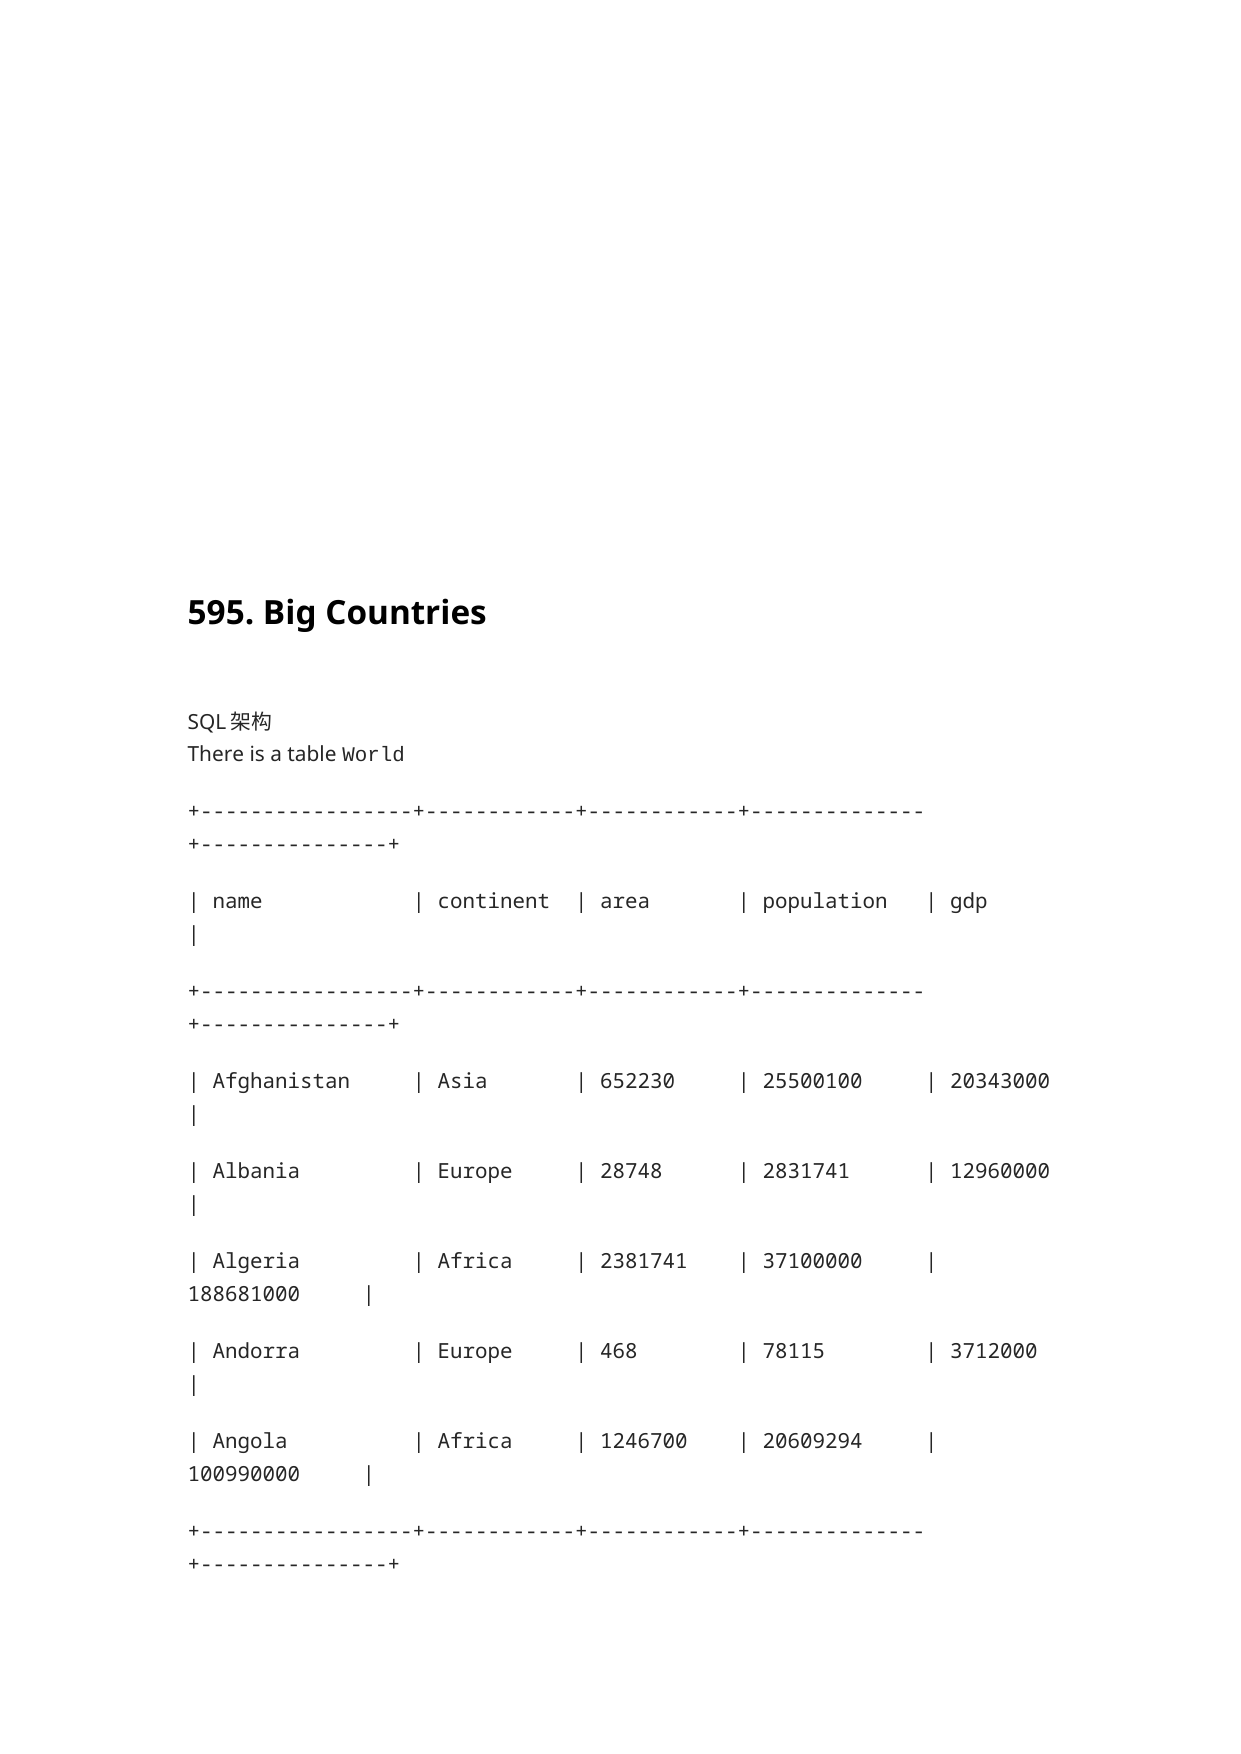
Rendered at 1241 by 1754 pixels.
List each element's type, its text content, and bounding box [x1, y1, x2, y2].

text +-----------------+------------+------------+--------------+---------------+ [187, 974, 1053, 1039]
subtitle 595. Big Countries [187, 579, 1053, 644]
text | name | continent | area | population | gdp | [187, 884, 1053, 949]
text | Andorra | Europe | 468 | 78115 | 3712000 | [187, 1334, 1053, 1399]
text +-----------------+------------+------------+--------------+---------------+ [187, 1514, 1053, 1579]
text | Angola | Africa | 1246700 | 20609294 | 100990000 | [187, 1424, 1053, 1489]
text SQL架构 [187, 704, 1053, 737]
text | Albania | Europe | 28748 | 2831741 | 12960000 | [187, 1154, 1053, 1219]
text | Afghanistan | Asia | 652230 | 25500100 | 20343000 | [187, 1064, 1053, 1129]
text | Algeria | Africa | 2381741 | 37100000 | 188681000 | [187, 1244, 1053, 1309]
text There is a table World [187, 737, 1053, 769]
text +-----------------+------------+------------+--------------+---------------+ [187, 794, 1053, 859]
